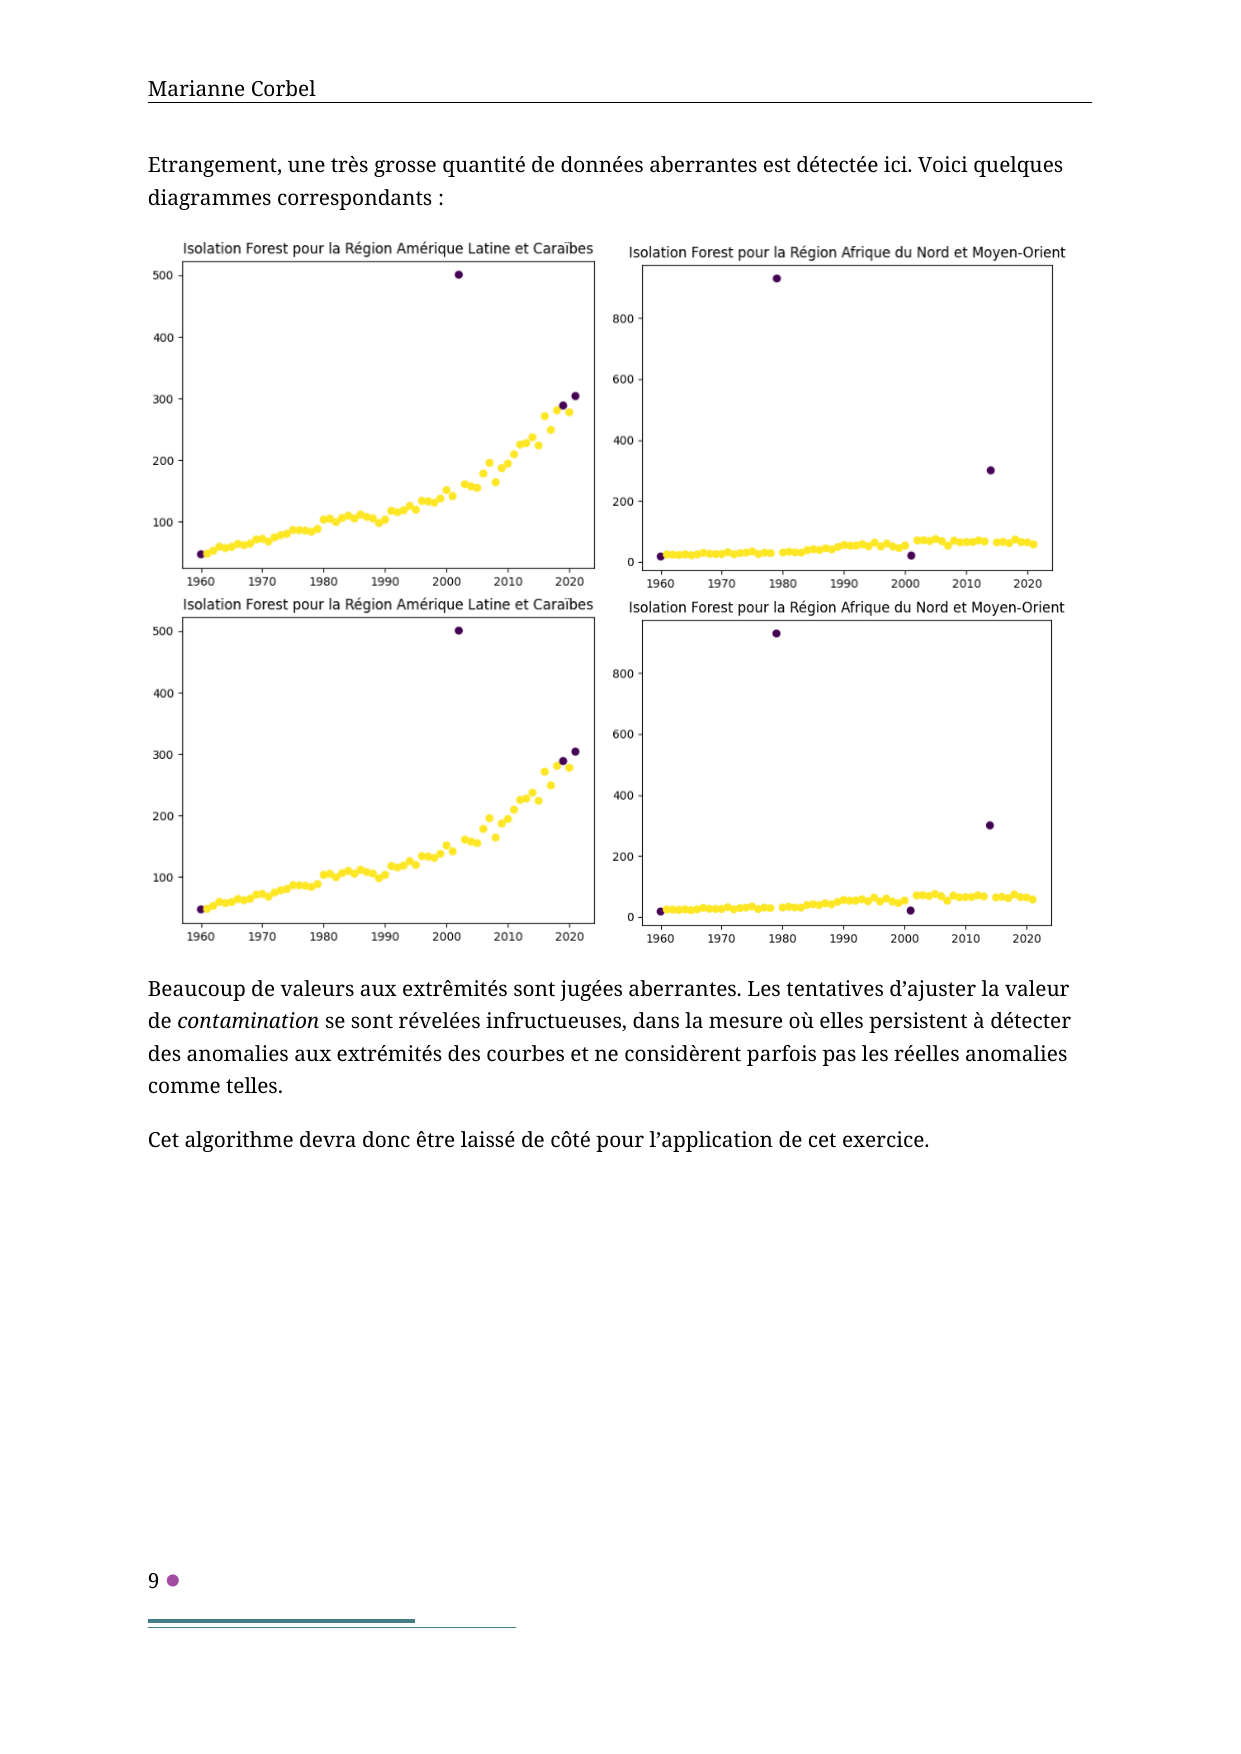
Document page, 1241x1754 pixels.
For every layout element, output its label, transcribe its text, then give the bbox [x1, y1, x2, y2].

text Beaucoup de valeurs aux extrêmités sont jugées aberrantes. Les tentatives d’ajuster la valeur de contamination se sont révelées infructueuses, dans la mesure où elles persistent à détecter des anomalies aux extrémités des courbes et ne considèrent parfois pas les réelles anomalies comme telles. [148, 974, 1092, 1100]
picture [606, 239, 1067, 588]
text Etrangement, une très grosse quantité de données aberrantes est détectée ici. Voici quelques diagrammes correspondants : [148, 150, 1092, 211]
picture [606, 595, 1066, 943]
picture [147, 236, 602, 588]
text Cet algorithme devra donc être laissé de côté pour l’application de cet exercice. [148, 1125, 1092, 1153]
picture [147, 591, 602, 943]
